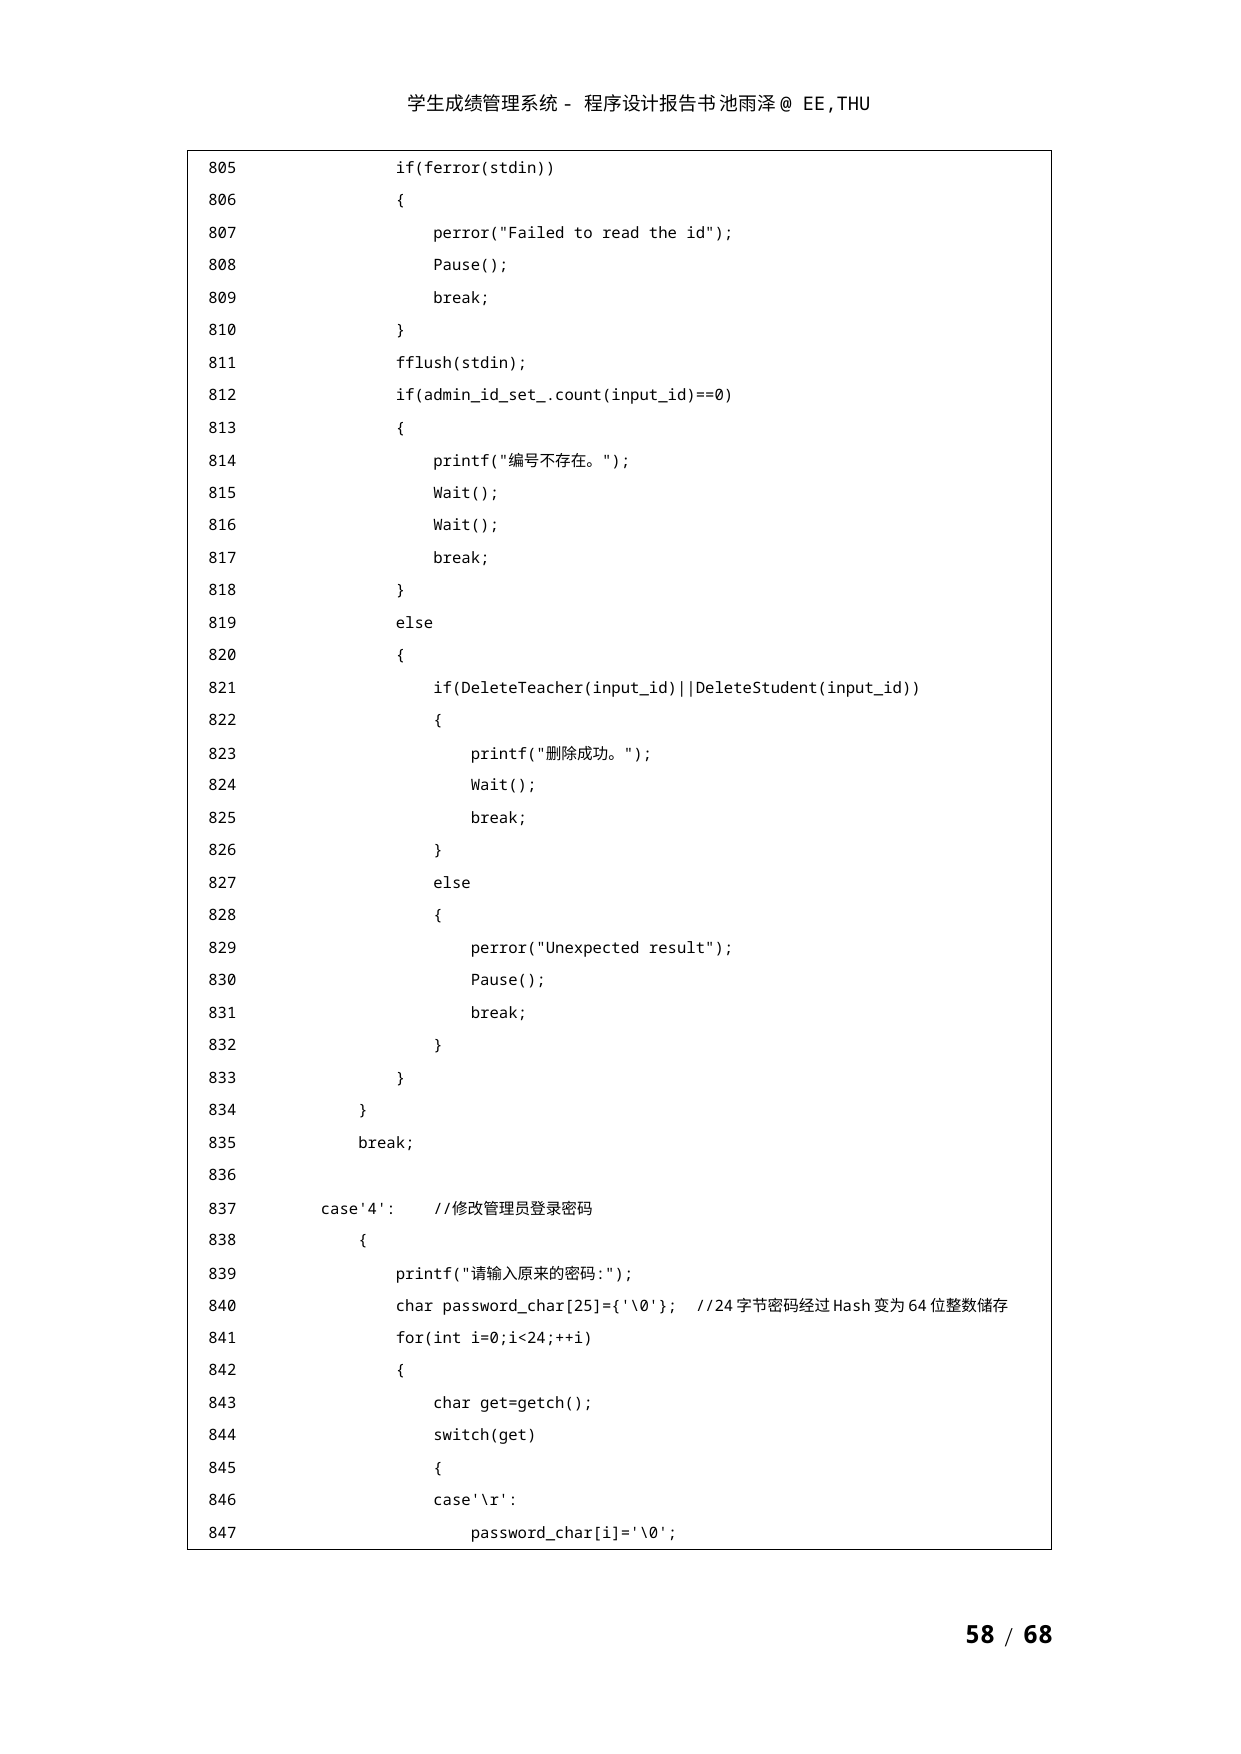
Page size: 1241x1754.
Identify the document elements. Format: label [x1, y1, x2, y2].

table_header [188, 151, 1051, 1548]
